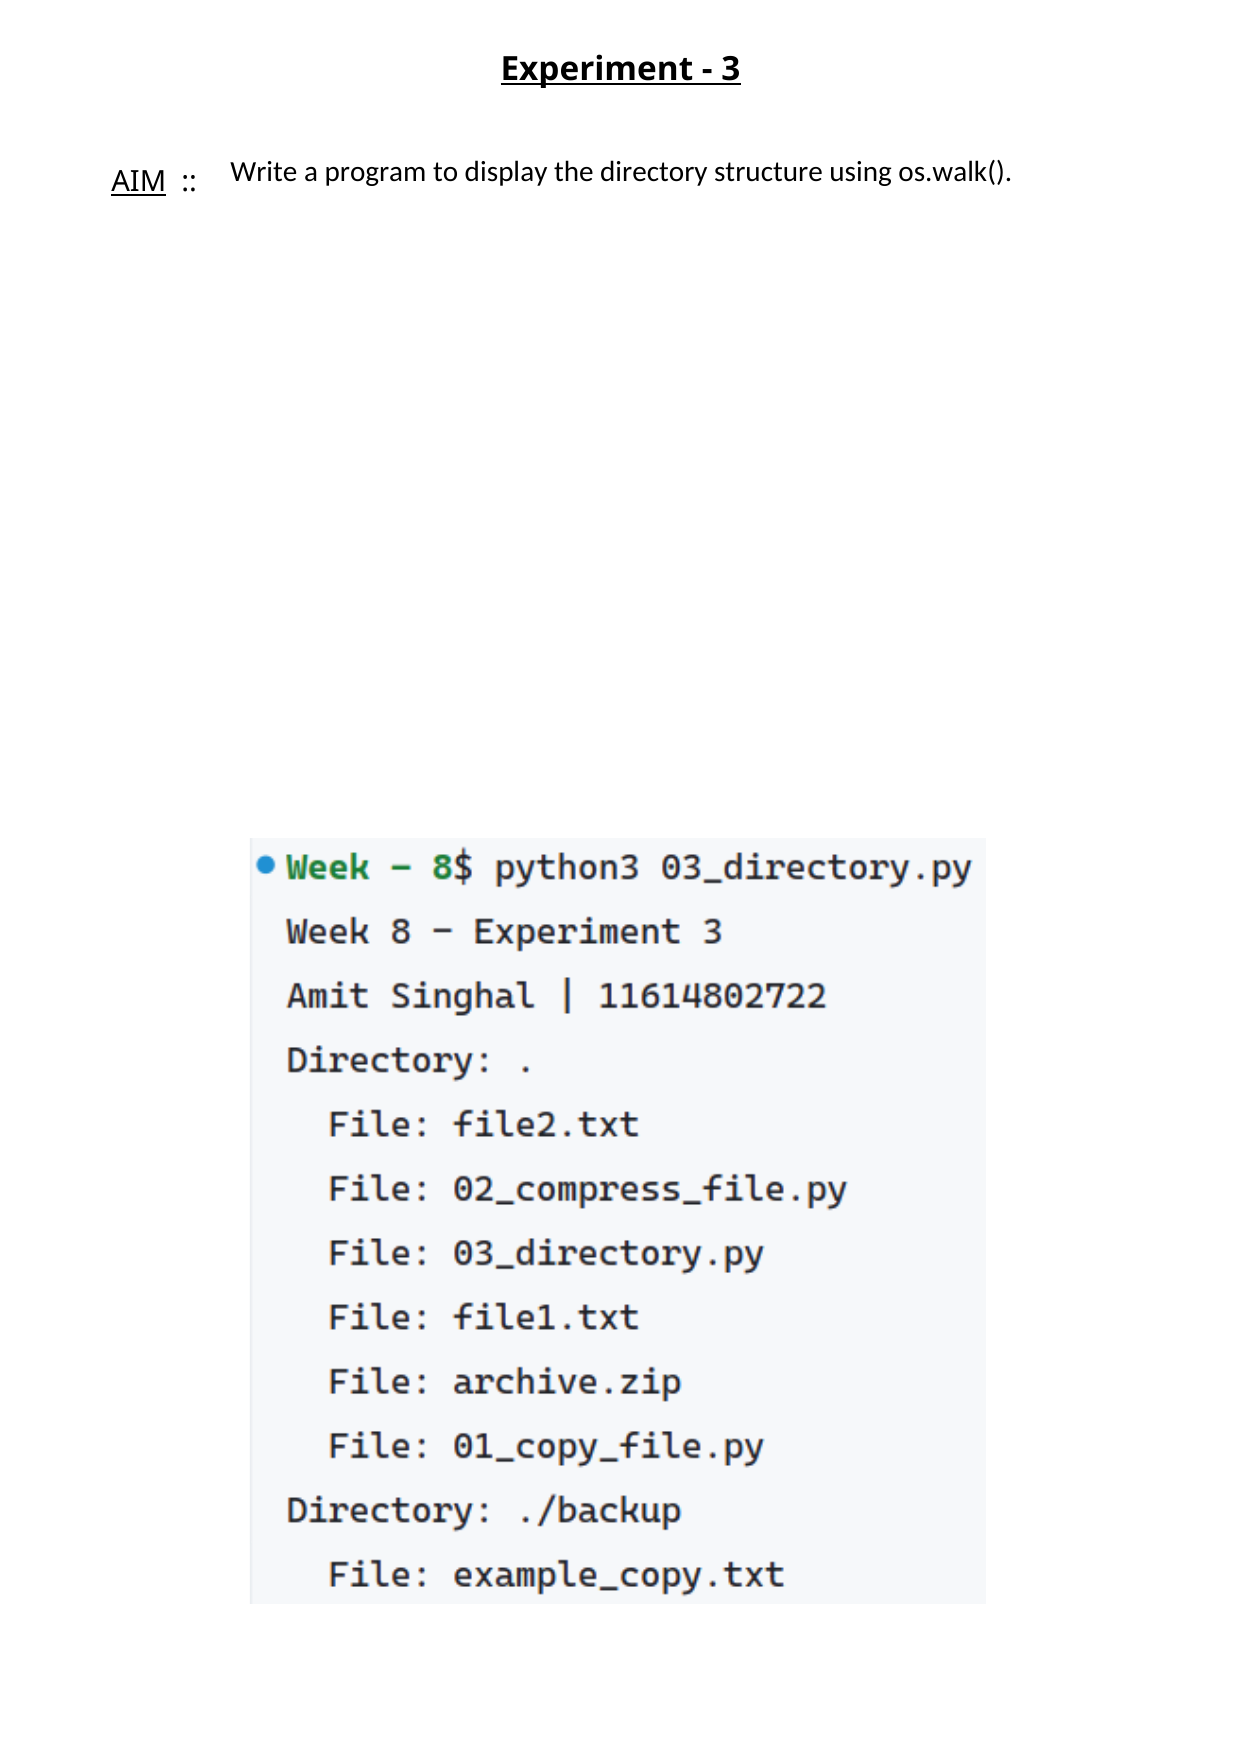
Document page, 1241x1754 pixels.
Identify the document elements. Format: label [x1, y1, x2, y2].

picture [249, 838, 986, 1604]
